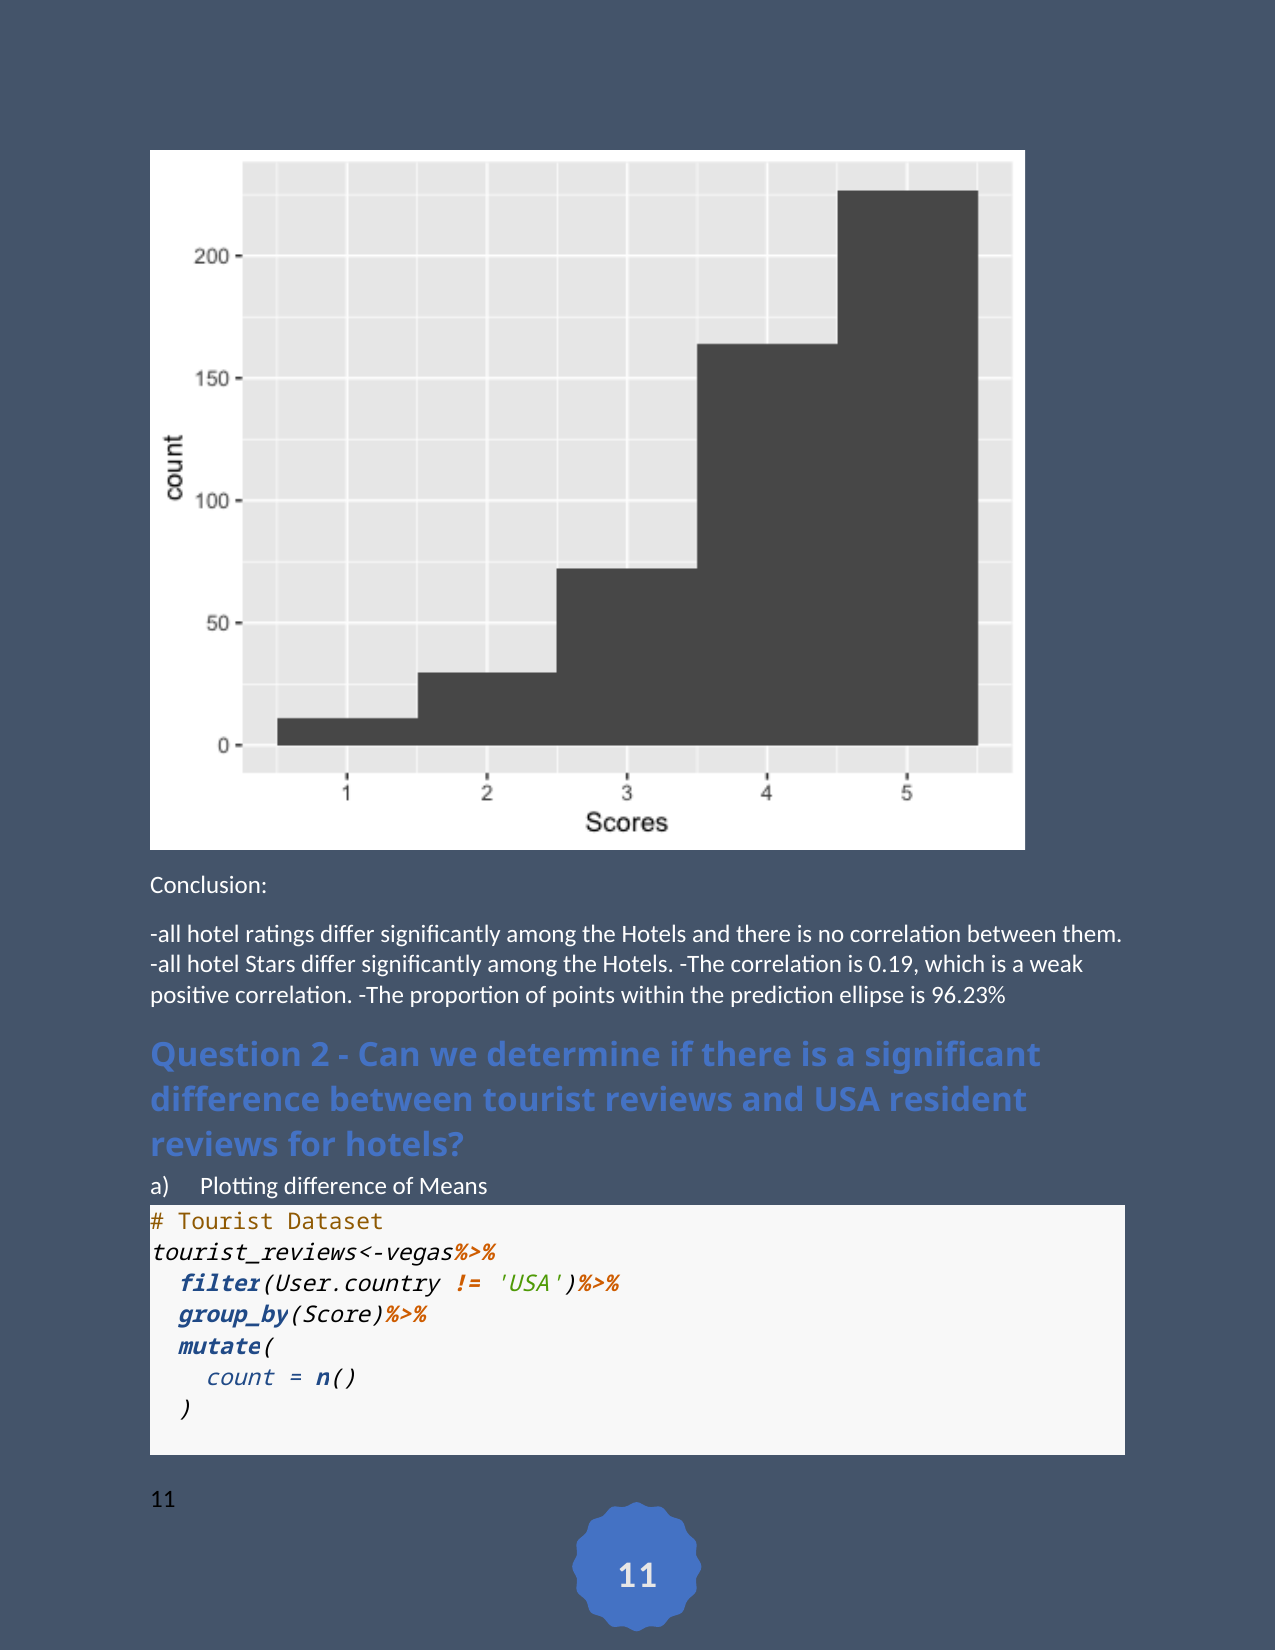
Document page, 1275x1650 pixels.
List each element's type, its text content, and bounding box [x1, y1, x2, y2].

text Conclusion: [150, 869, 1125, 899]
list Plotting difference of Means [150, 1170, 1125, 1201]
text -all hotel ratings differ significantly among the Hotels and there is no correlation between them. -all hotel Stars differ significantly among the Hotels. -The correlation is 0.19, which is a weak positive correlation. -The proportion of points within the prediction ellipse is 96.23% [150, 918, 1125, 1009]
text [150, 1205, 1125, 1455]
subtitle Question 2 - Can we determine if there is a significant difference between tourist reviews and USA resident reviews for hotels? [150, 1030, 1125, 1167]
picture [150, 150, 1025, 850]
